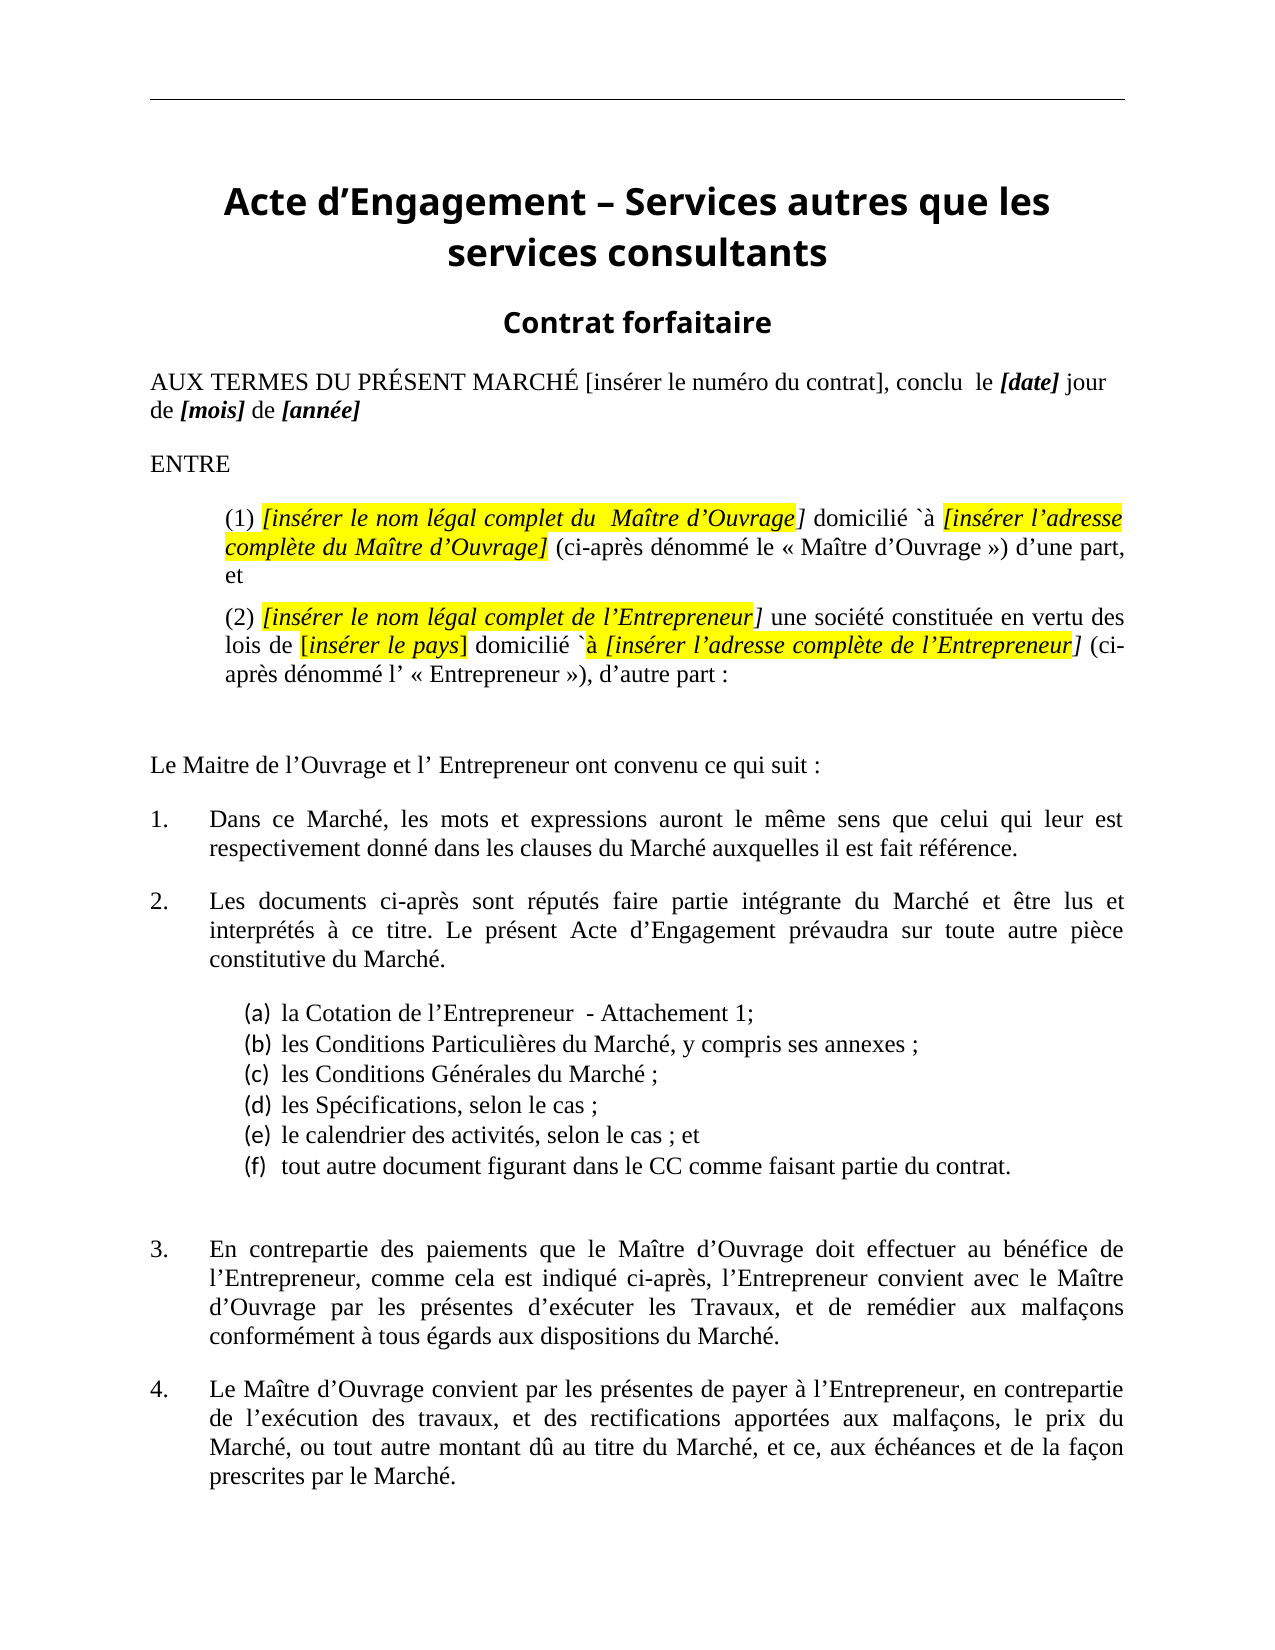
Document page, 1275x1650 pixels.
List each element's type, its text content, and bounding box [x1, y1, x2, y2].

list le calendrier des activités, selon le cas ; et [244, 1120, 1125, 1150]
list tout autre document figurant dans le CC comme faisant partie du contrat. [244, 1150, 1125, 1181]
text (1) [insérer le nom légal complet du Maître d’Ouvrage] domicilié `à [insérer l’adresse complète du Maître d’Ouvrage] (ci-après dénommé le « Maître d’Ouvrage ») d’une part, et [225, 503, 1125, 589]
list la Cotation de l’Entrepreneur - Attachement 1; [244, 998, 1125, 1028]
text 4. Le Maître d’Ouvrage convient par les présentes de payer à l’Entrepreneur, en contrepartie de l’exécution des travaux, et des rectifications apportées aux malfaçons, le prix du Marché, ou tout autre montant dû au titre du Marché, et ce, aux échéances et de la façon prescrites par le Marché. [150, 1374, 1125, 1489]
text ENTRE [150, 449, 1125, 478]
text 3. En contrepartie des paiements que le Maître d’Ouvrage doit effectuer au bénéfice de l’Entrepreneur, comme cela est indiqué ci-après, l’Entrepreneur convient avec le Maître d’Ouvrage par les présentes d’exécuter les Travaux, et de remédier aux malfaçons conformément à tous égards aux dispositions du Marché. [150, 1234, 1125, 1349]
text 1. Dans ce Marché, les mots et expressions auront le même sens que celui qui leur est respectivement donné dans les clauses du Marché auxquelles il est fait référence. [150, 804, 1125, 861]
text 2. Les documents ci-après sont réputés faire partie intégrante du Marché et être lus et interprétés à ce titre. Le présent Acte d’Engagement prévaudra sur toute autre pièce constitutive du Marché. [150, 886, 1125, 973]
text AUX TERMES DU PRÉSENT MARCHÉ [insérer le numéro du contrat], conclu le [date] jour de [mois] de [année] [150, 367, 1125, 424]
list les Conditions Particulières du Marché, y compris ses annexes ; [244, 1028, 1125, 1059]
list les Spécifications, selon le cas ; [244, 1089, 1125, 1120]
text (2) [insérer le nom légal complet de l’Entrepreneur] une société constituée en vertu des lois de [insérer le pays] domicilié `à [insérer l’adresse complète de l’Entrepreneur] (ci-après dénommé l’ « Entrepreneur »), d’autre part : [225, 602, 1125, 688]
text Acte d’Engagement – Services autres que les services consultants [150, 175, 1125, 277]
text Contrat forfaitaire [150, 302, 1125, 342]
list les Conditions Générales du Marché ; [244, 1059, 1125, 1089]
text Le Maitre de l’Ouvrage et l’ Entrepreneur ont convenu ce qui suit : [150, 750, 1125, 779]
